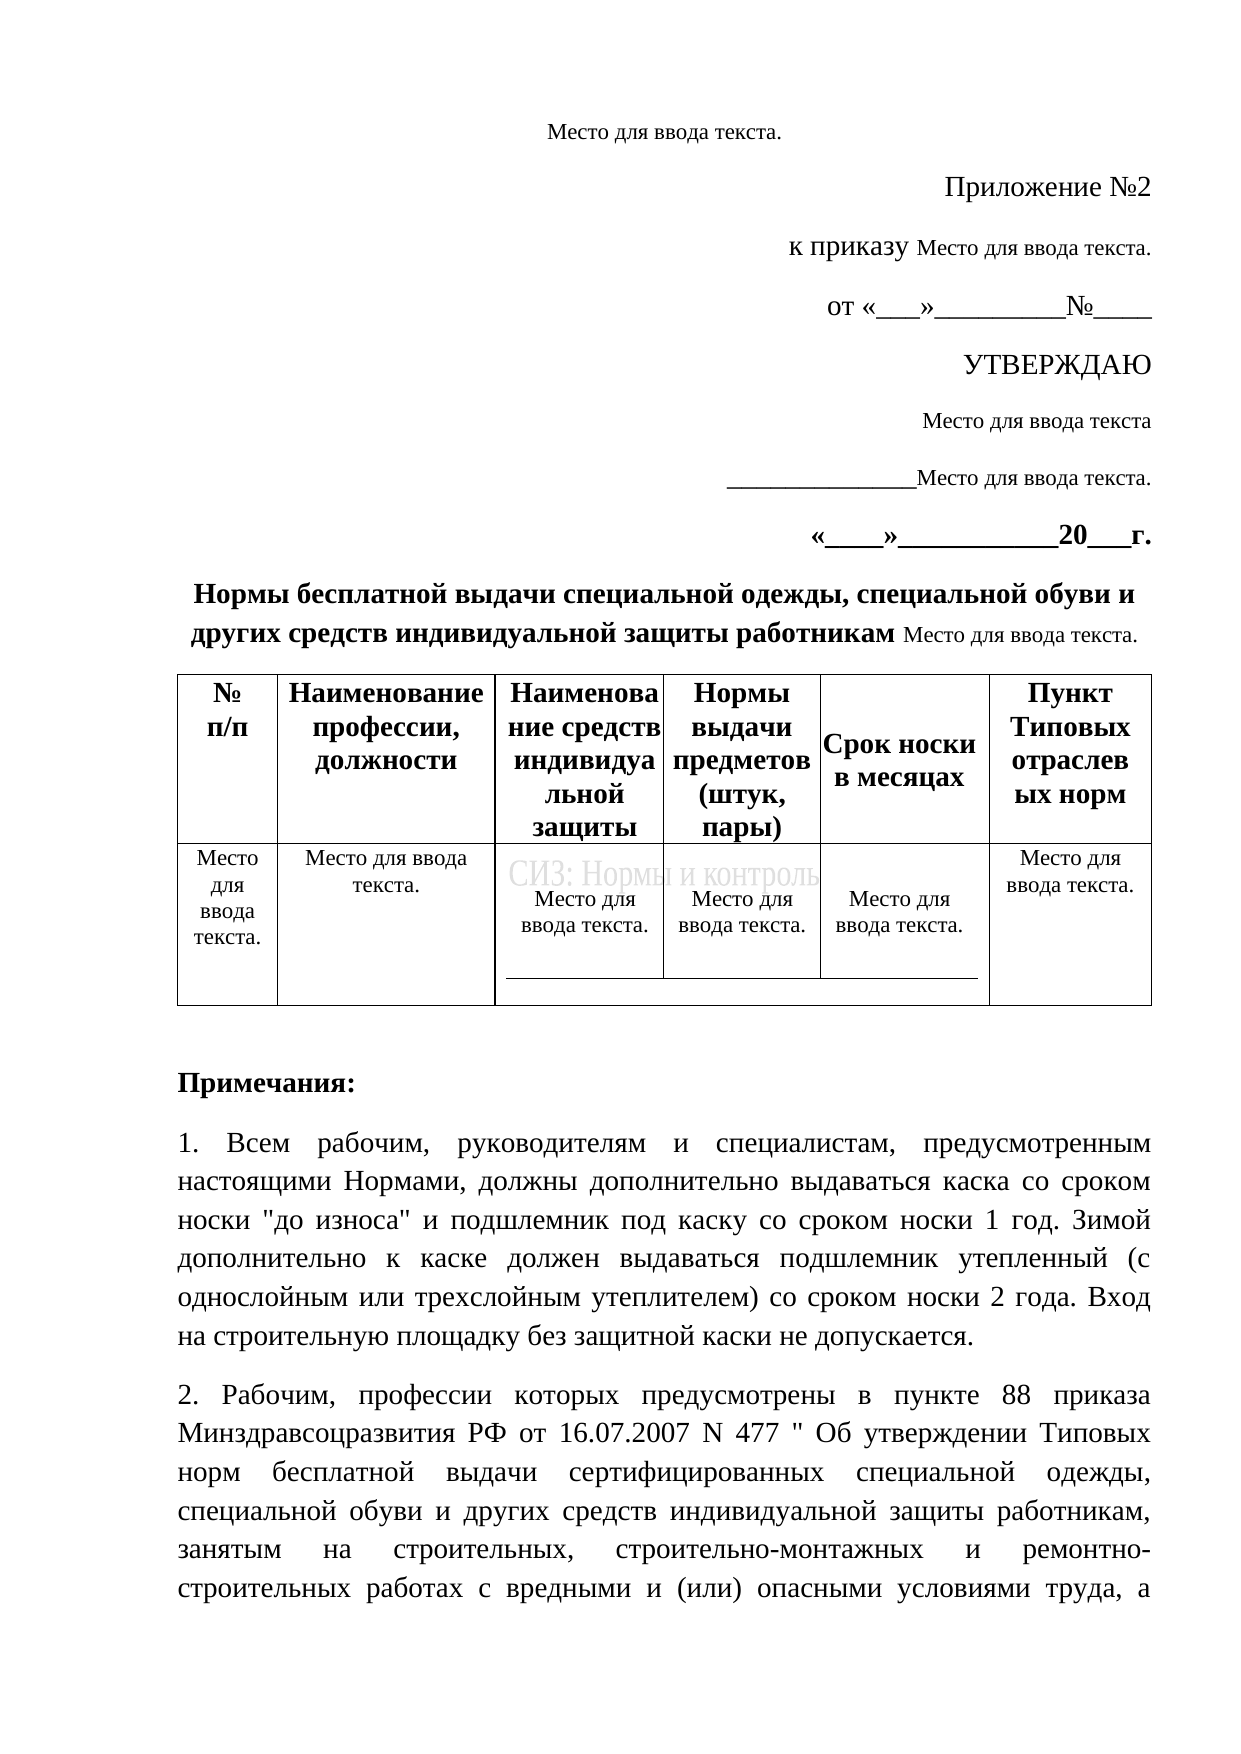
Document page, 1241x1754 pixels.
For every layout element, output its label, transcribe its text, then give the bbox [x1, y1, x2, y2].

table_header № п/п [178, 675, 277, 843]
table_header Пункт Типовых отраслевых норм [990, 675, 1151, 843]
table_header [664, 675, 820, 843]
text «____»___________20___г. [177, 517, 1152, 551]
text _____________ [177, 458, 1152, 491]
text УТВЕРЖДАЮ [177, 347, 1152, 381]
text Примечания: [177, 1066, 1152, 1099]
table_header [821, 675, 989, 843]
table_header Наименование профессии, должности [278, 675, 494, 843]
text Приложение №2 [177, 169, 1152, 203]
text 1. Всем рабочим, руководителям и специалистам, предусмотренным настоящими Нормами, должны дополнительно выдаваться каска со сроком носки "до износа" и подшлемник под каску со сроком носки 1 год. Зимой дополнительно к каске должен выдаваться подшлемник утепленный (с однослойным или трехслойным утеплителем) со сроком носки 2 года. Вход на строительную площадку без защитной каски не допускается. [177, 1125, 1152, 1351]
text от «___»_________№____ [177, 288, 1152, 321]
table_header [496, 675, 663, 843]
text Нормы бесплатной выдачи специальной одежды, специальной обуви и других средств индивидуальной защиты работникам [177, 576, 1152, 648]
text к приказу [177, 228, 1152, 262]
